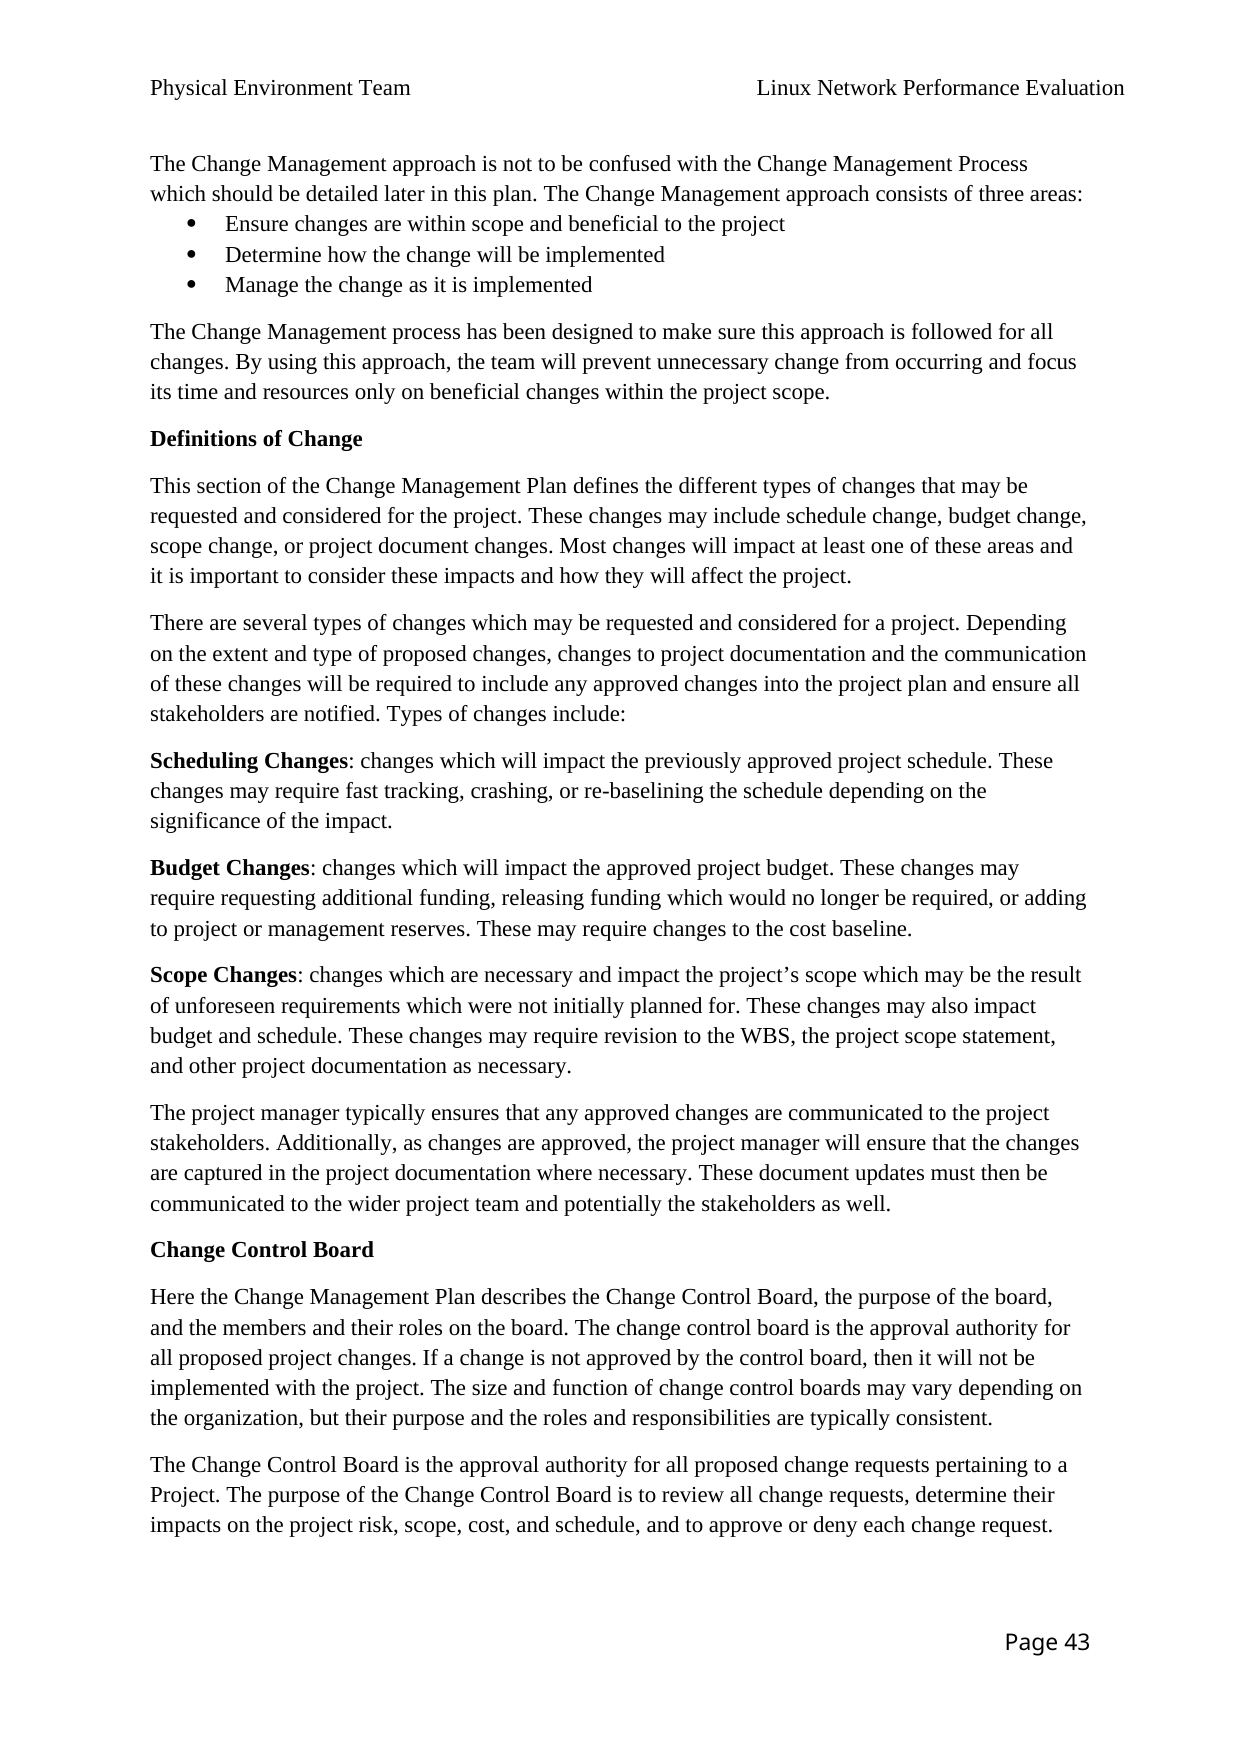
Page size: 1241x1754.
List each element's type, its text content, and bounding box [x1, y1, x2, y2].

text Here the Change Management Plan describes the Change Control Board, the purpose of the board, and the members and their roles on the board. The change control board is the approval authority for all proposed project changes. If a change is not approved by the control board, then it will not be implemented with the project. The size and function of change control boards may vary depending on the organization, but their purpose and the roles and responsibilities are typically consistent. [150, 1283, 1090, 1431]
list Ensure changes are within scope and beneficial to the project [187, 210, 1090, 237]
list Manage the change as it is implemented [187, 271, 1090, 297]
text The Change Management approach is not to be confused with the Change Management Process which should be detailed later in this plan. The Change Management approach consists of three areas: [150, 150, 1090, 207]
list Determine how the change will be implemented [187, 241, 1090, 267]
text Scheduling Changes: changes which will impact the previously approved project schedule. These changes may require fast tracking, crashing, or re-baselining the schedule depending on the significance of the impact. [150, 747, 1090, 834]
text This section of the Change Management Plan defines the different types of changes that may be requested and considered for the project. These changes may include schedule change, budget change, scope change, or project document changes. Most changes will impact at least one of these areas and it is important to consider these impacts and how they will affect the project. [150, 472, 1090, 589]
text The Change Control Board is the approval authority for all proposed change requests pertaining to a Project. The purpose of the Change Control Board is to review all change requests, determine their impacts on the project risk, scope, cost, and schedule, and to approve or deny each change request. [150, 1451, 1090, 1538]
text Change Control Board [150, 1236, 1090, 1263]
text The Change Management process has been designed to make sure this approach is followed for all changes. By using this approach, the team will prevent unnecessary change from occurring and focus its time and resources only on beneficial changes within the project scope. [150, 318, 1090, 404]
text Scope Changes: changes which are necessary and impact the project’s scope which may be the result of unforeseen requirements which were not initially planned for. These changes may also impact budget and schedule. These changes may require revision to the WBS, the project scope statement, and other project documentation as necessary. [150, 961, 1090, 1078]
text There are several types of changes which may be requested and considered for a project. Depending on the extent and type of proposed changes, changes to project documentation and the communication of these changes will be required to include any approved changes into the project plan and ensure all stakeholders are notified. Types of changes include: [150, 609, 1090, 726]
text Definitions of Change [150, 425, 1090, 451]
text Budget Changes: changes which will impact the approved project budget. These changes may require requesting additional funding, releasing funding which would no longer be required, or adding to project or management reserves. These may require changes to the cost baseline. [150, 854, 1090, 941]
text The project manager typically ensures that any approved changes are communicated to the project stakeholders. Additionally, as changes are approved, the project manager will ensure that the changes are captured in the project documentation where necessary. These document updates must then be communicated to the wider project team and potentially the stakeholders as well. [150, 1099, 1090, 1216]
